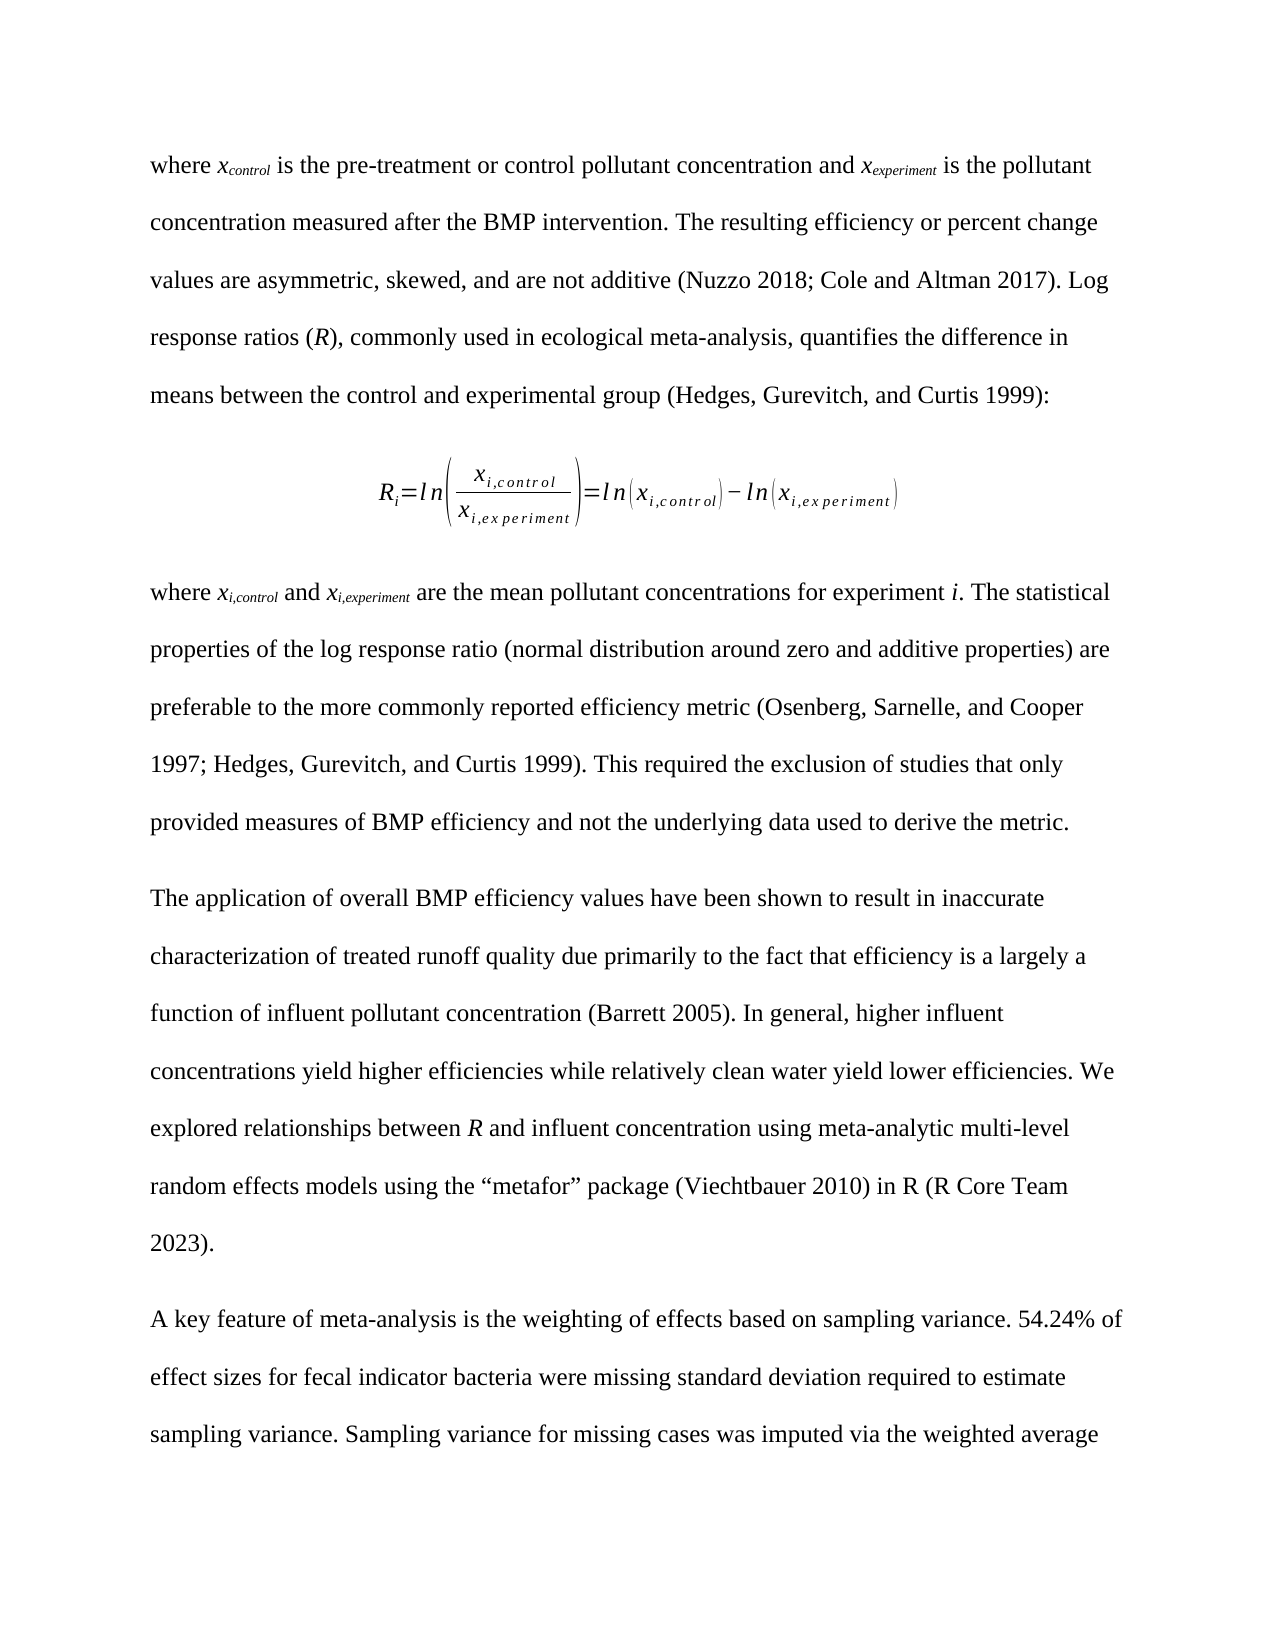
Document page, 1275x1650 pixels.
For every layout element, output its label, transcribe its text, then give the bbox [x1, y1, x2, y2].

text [150, 1304, 1125, 1448]
text The application of overall BMP efficiency values have been shown to result in inaccurate characterization of treated runoff quality due primarily to the fact that efficiency is a largely a function of influent pollutant concentration (Barrett 2005). In general, higher influent concentrations yield higher efficiencies while relatively clean water yield lower efficiencies. We explored relationships between R and influent concentration using meta-analytic multi-level random effects models using the “metafor” package (Viechtbauer 2010) in R (R Core Team 2023). [150, 883, 1125, 1257]
text where xi,control and xi,experiment are the mean pollutant concentrations for experiment i. The statistical properties of the log response ratio (normal distribution around zero and additive properties) are preferable to the more commonly reported efficiency metric (Osenberg, Sarnelle, and Cooper 1997; Hedges, Gurevitch, and Curtis 1999). This required the exclusion of studies that only provided measures of BMP efficiency and not the underlying data used to derive the metric. [150, 577, 1125, 836]
text where xcontrol is the pre-treatment or control pollutant concentration and xexperiment is the pollutant concentration measured after the BMP intervention. The resulting efficiency or percent change values are asymmetric, skewed, and are not additive (Nuzzo 2018; Cole and Altman 2017). Log response ratios (R), commonly used in ecological meta-analysis, quantifies the difference in means between the control and experimental group (Hedges, Gurevitch, and Curtis 1999): [150, 150, 1125, 409]
